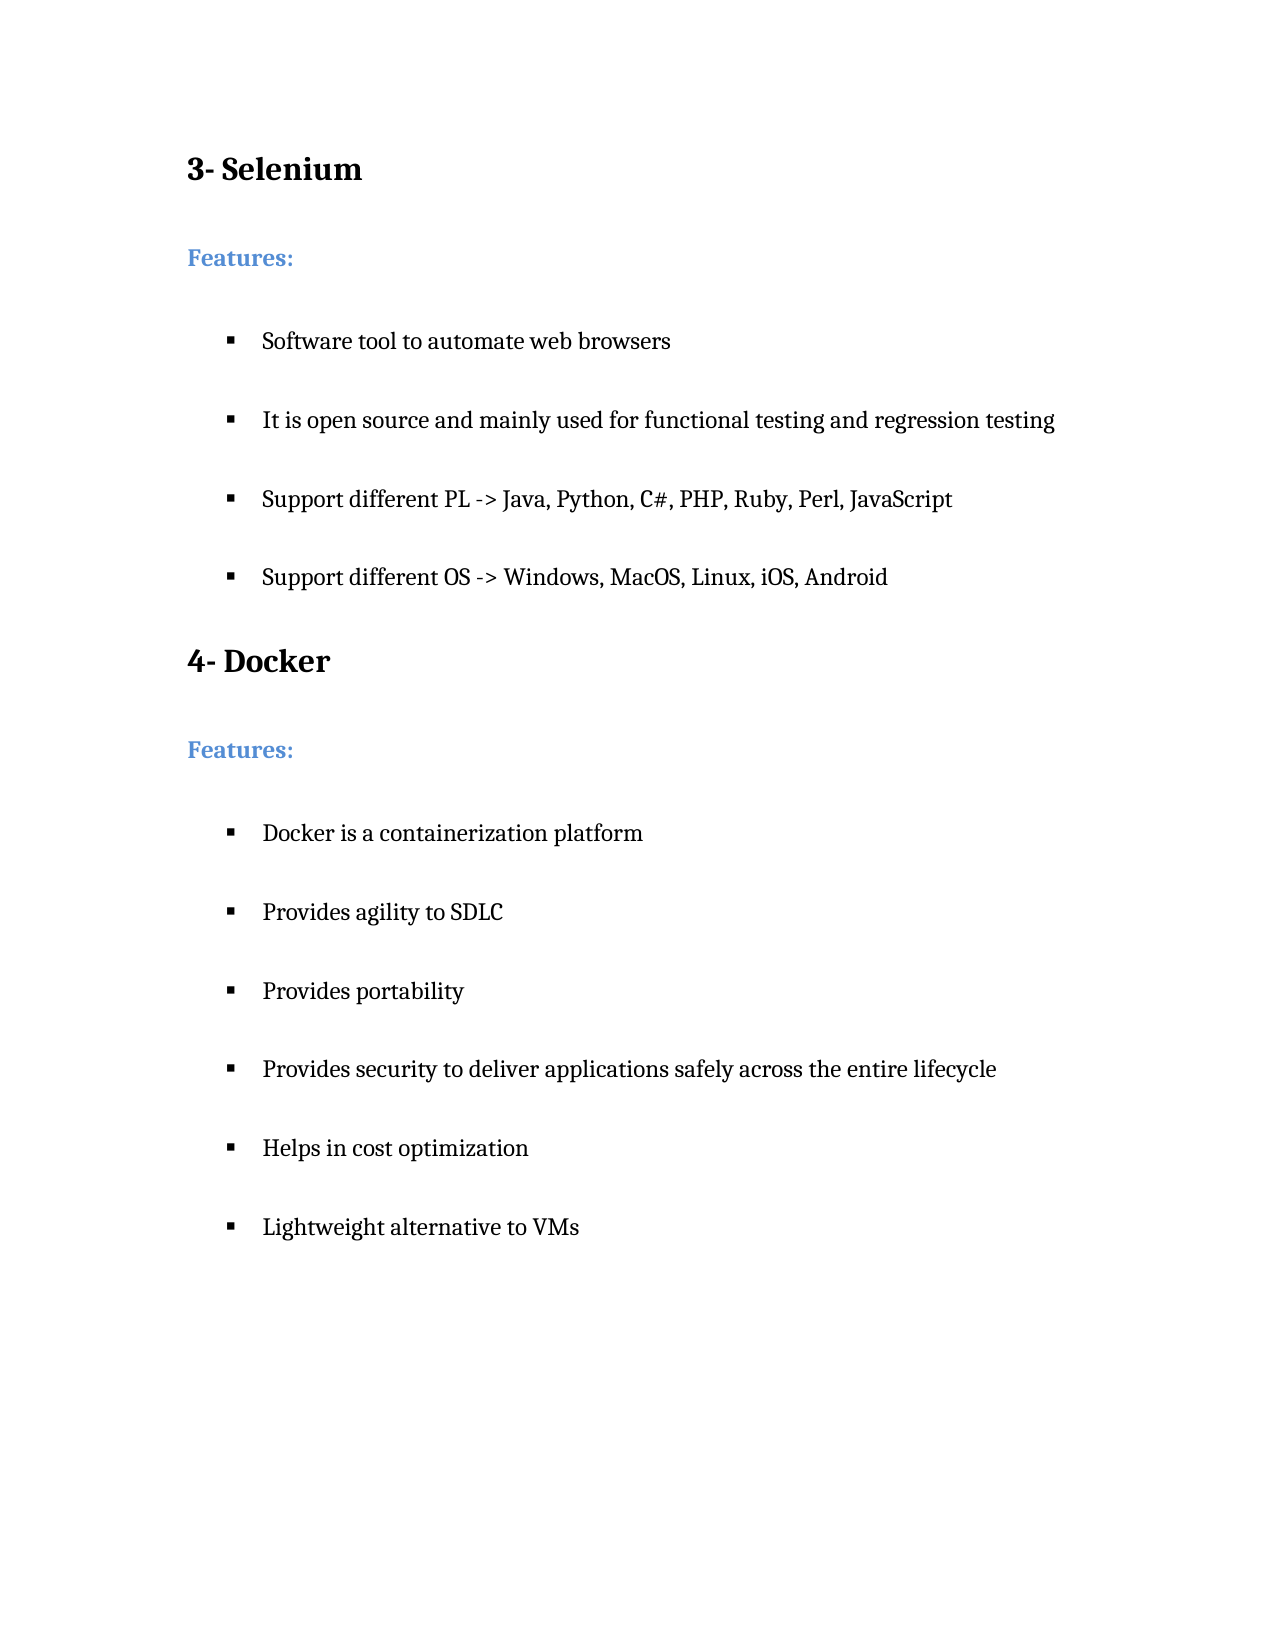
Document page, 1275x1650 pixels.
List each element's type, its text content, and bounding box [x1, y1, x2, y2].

subtitle Provides portability [225, 977, 1087, 1005]
subtitle 4- Docker [187, 642, 1087, 680]
subtitle Docker is a containerization platform [225, 819, 1087, 848]
subtitle Provides agility to SDLC [225, 898, 1087, 927]
subtitle Features: [187, 736, 1087, 765]
subtitle Support different PL -> Java, Python, C#, PHP, Ruby, Perl, JavaScript [225, 484, 1087, 513]
subtitle Support different OS -> Windows, MacOS, Linux, iOS, Android [225, 563, 1087, 592]
subtitle Software tool to automate web browsers [225, 327, 1087, 356]
subtitle Features: [187, 244, 1087, 273]
subtitle Helps in cost optimization [225, 1134, 1087, 1163]
subtitle Provides security to deliver applications safely across the entire lifecycle [225, 1055, 1087, 1084]
subtitle Lightweight alternative to VMs [225, 1213, 1087, 1242]
subtitle 3- Selenium [187, 150, 1087, 188]
subtitle It is open source and mainly used for functional testing and regression testing [225, 406, 1087, 434]
